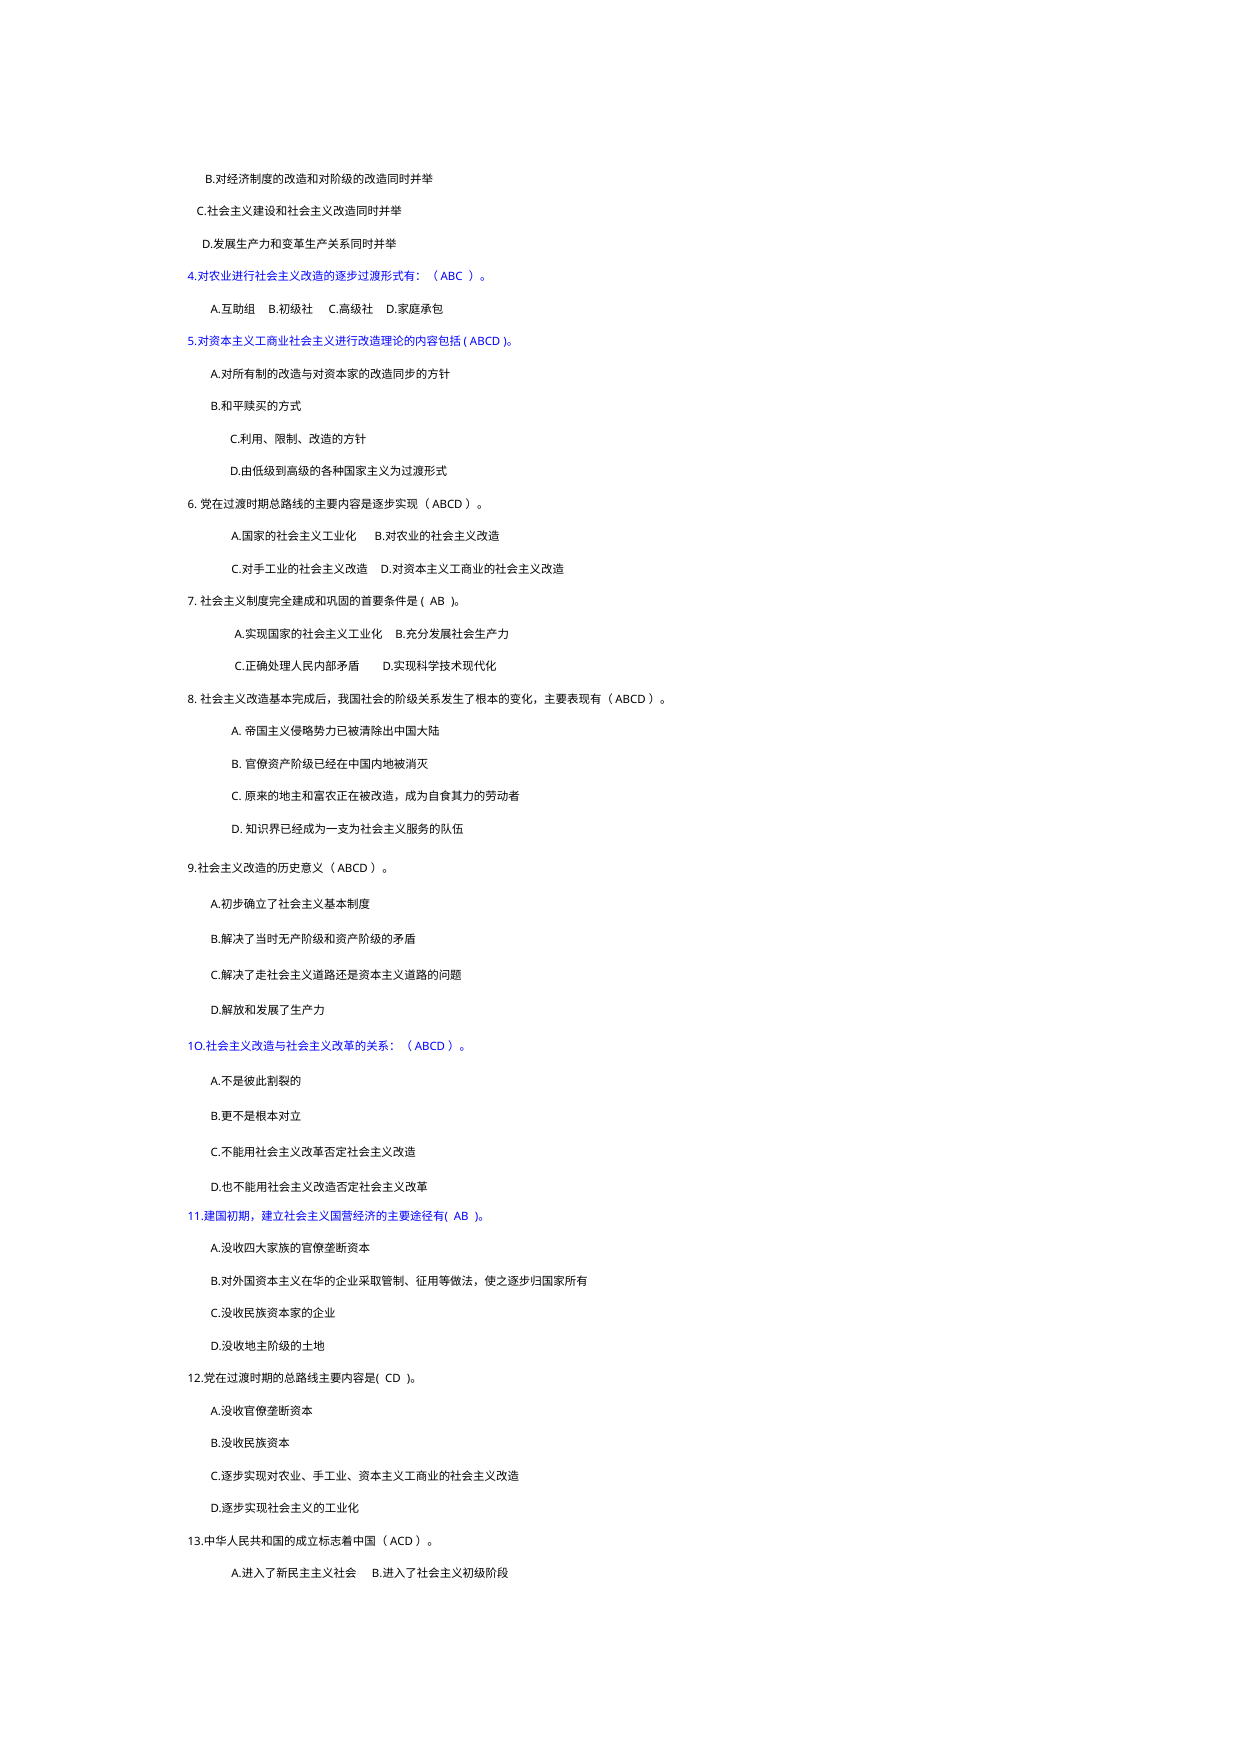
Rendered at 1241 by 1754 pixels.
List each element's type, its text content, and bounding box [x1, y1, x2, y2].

text D.发展生产力和变革生产关系同时并举 [187, 227, 1053, 259]
text C.逐步实现对农业、手工业、资本主义工商业的社会主义改造 [187, 1459, 1053, 1491]
text A.国家的社会主义工业化 B.对农业的社会主义改造 [231, 519, 1053, 552]
text 1O.社会主义改造与社会主义改革的关系：（ ABCD ）。 [187, 1022, 1053, 1057]
text C.正确处理人民内部矛盾 D.实现科学技术现代化 [187, 649, 1053, 682]
text D.没收地主阶级的土地 [187, 1329, 1053, 1361]
text C.对手工业的社会主义改造 D.对资本主义工商业的社会主义改造 [231, 552, 1053, 584]
text D.解放和发展了生产力 [187, 986, 1053, 1022]
text A.没收官僚垄断资本 [187, 1394, 1053, 1426]
text A.实现国家的社会主义工业化 B.充分发展社会生产力 [187, 617, 1053, 649]
text D.由低级到高级的各种国家主义为过渡形式 [187, 454, 1053, 487]
text B. 官僚资产阶级已经在中国内地被消灭 [231, 747, 1053, 779]
text 12.党在过渡时期的总路线主要内容是( CD )。 [187, 1361, 1053, 1394]
text A.没收四大家族的官僚垄断资本 [187, 1231, 1053, 1264]
text D. 知识界已经成为一支为社会主义服务的队伍 [231, 812, 1053, 844]
text 13.中华人民共和国的成立标志着中国（ ACD ）。 [187, 1524, 1053, 1556]
text B.解决了当时无产阶级和资产阶级的矛盾 [187, 915, 1053, 951]
text A.不是彼此割裂的 [187, 1057, 1053, 1092]
text A.互助组 B.初级社 C.高级社 D.家庭承包 [187, 292, 1053, 324]
text C.没收民族资本家的企业 [187, 1296, 1053, 1329]
text 6. 党在过渡时期总路线的主要内容是逐步实现（ ABCD ）。 [187, 487, 1053, 519]
text D.逐步实现社会主义的工业化 [187, 1491, 1053, 1524]
text 9.社会主义改造的历史意义（ ABCD ）。 [187, 844, 1053, 880]
text 8. 社会主义改造基本完成后，我国社会的阶级关系发生了根本的变化，主要表现有（ ABCD ）。 [187, 682, 1053, 714]
text 7. 社会主义制度完全建成和巩固的首要条件是 ( AB )。 [187, 584, 1053, 617]
text A.对所有制的改造与对资本家的改造同步的方针 [187, 357, 1053, 389]
text 11.建国初期，建立社会主义国营经济的主要途径有( AB )。 [187, 1199, 1053, 1231]
text C.利用、限制、改造的方针 [187, 422, 1053, 454]
text C.不能用社会主义改革否定社会主义改造 [187, 1128, 1053, 1163]
text 5.对资本主义工商业社会主义进行改造理论的内容包括 ( ABCD )。 [187, 324, 1053, 357]
text C. 原来的地主和富农正在被改造，成为自食其力的劳动者 [231, 779, 1053, 812]
text D.也不能用社会主义改造否定社会主义改革 [187, 1163, 1053, 1199]
text A.进入了新民主主义社会 B.进入了社会主义初级阶段 [231, 1556, 1053, 1589]
text B.更不是根本对立 [187, 1092, 1053, 1128]
text B.没收民族资本 [187, 1426, 1053, 1459]
text 4.对农业进行社会主义改造的逐步过渡形式有：（ ABC ）。 [187, 259, 1053, 292]
text B.对经济制度的改造和对阶级的改造同时并举 [187, 162, 1053, 194]
text A. 帝国主义侵略势力已被清除出中国大陆 [231, 714, 1053, 747]
text C.解决了走社会主义道路还是资本主义道路的问题 [187, 951, 1053, 986]
text A.初步确立了社会主义基本制度 [187, 880, 1053, 915]
text B.对外国资本主义在华的企业采取管制、征用等做法，使之逐步归国家所有 [187, 1264, 1053, 1296]
text C.社会主义建设和社会主义改造同时并举 [187, 194, 1053, 227]
text B.和平赎买的方式 [187, 389, 1053, 422]
